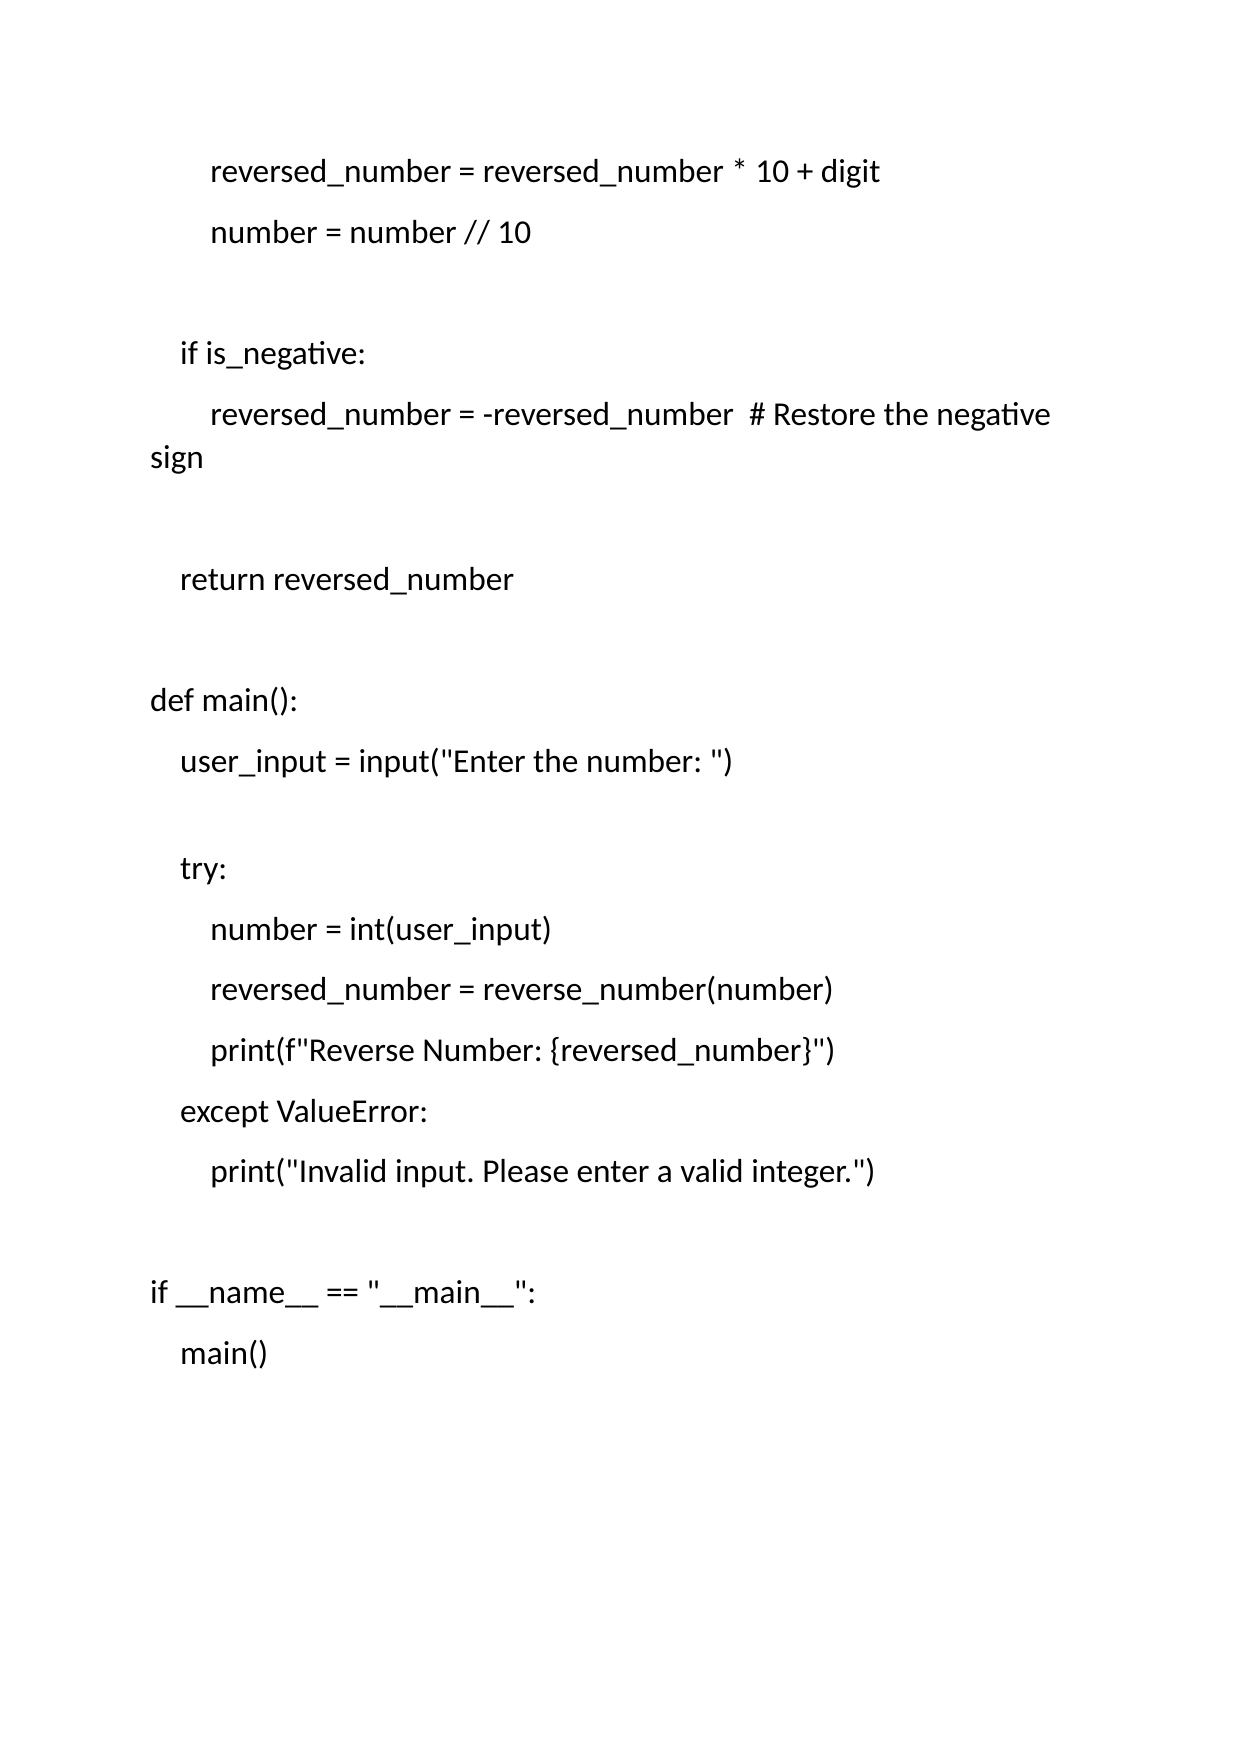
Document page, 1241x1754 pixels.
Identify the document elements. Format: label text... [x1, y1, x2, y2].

text main() [150, 1332, 1090, 1373]
text reversed_number = reversed_number * 10 + digit [150, 150, 1090, 191]
text number = int(user_input) [150, 908, 1090, 948]
text reversed_number = -reversed_number # Restore the negative sign [150, 392, 1090, 477]
text print("Invalid input. Please enter a valid integer.") [150, 1150, 1090, 1191]
text user_input = input("Enter the number: ") [150, 739, 1090, 780]
text def main(): [150, 679, 1090, 720]
text try: [150, 847, 1090, 888]
text print(f"Reverse Number: {reversed_number}") [150, 1029, 1090, 1070]
text reversed_number = reverse_number(number) [150, 968, 1090, 1009]
text if is_negative: [150, 332, 1090, 373]
text number = number // 10 [150, 211, 1090, 251]
text except ValueError: [150, 1089, 1090, 1130]
text return reversed_number [150, 558, 1090, 598]
text if __name__ == "__main__": [150, 1271, 1090, 1312]
